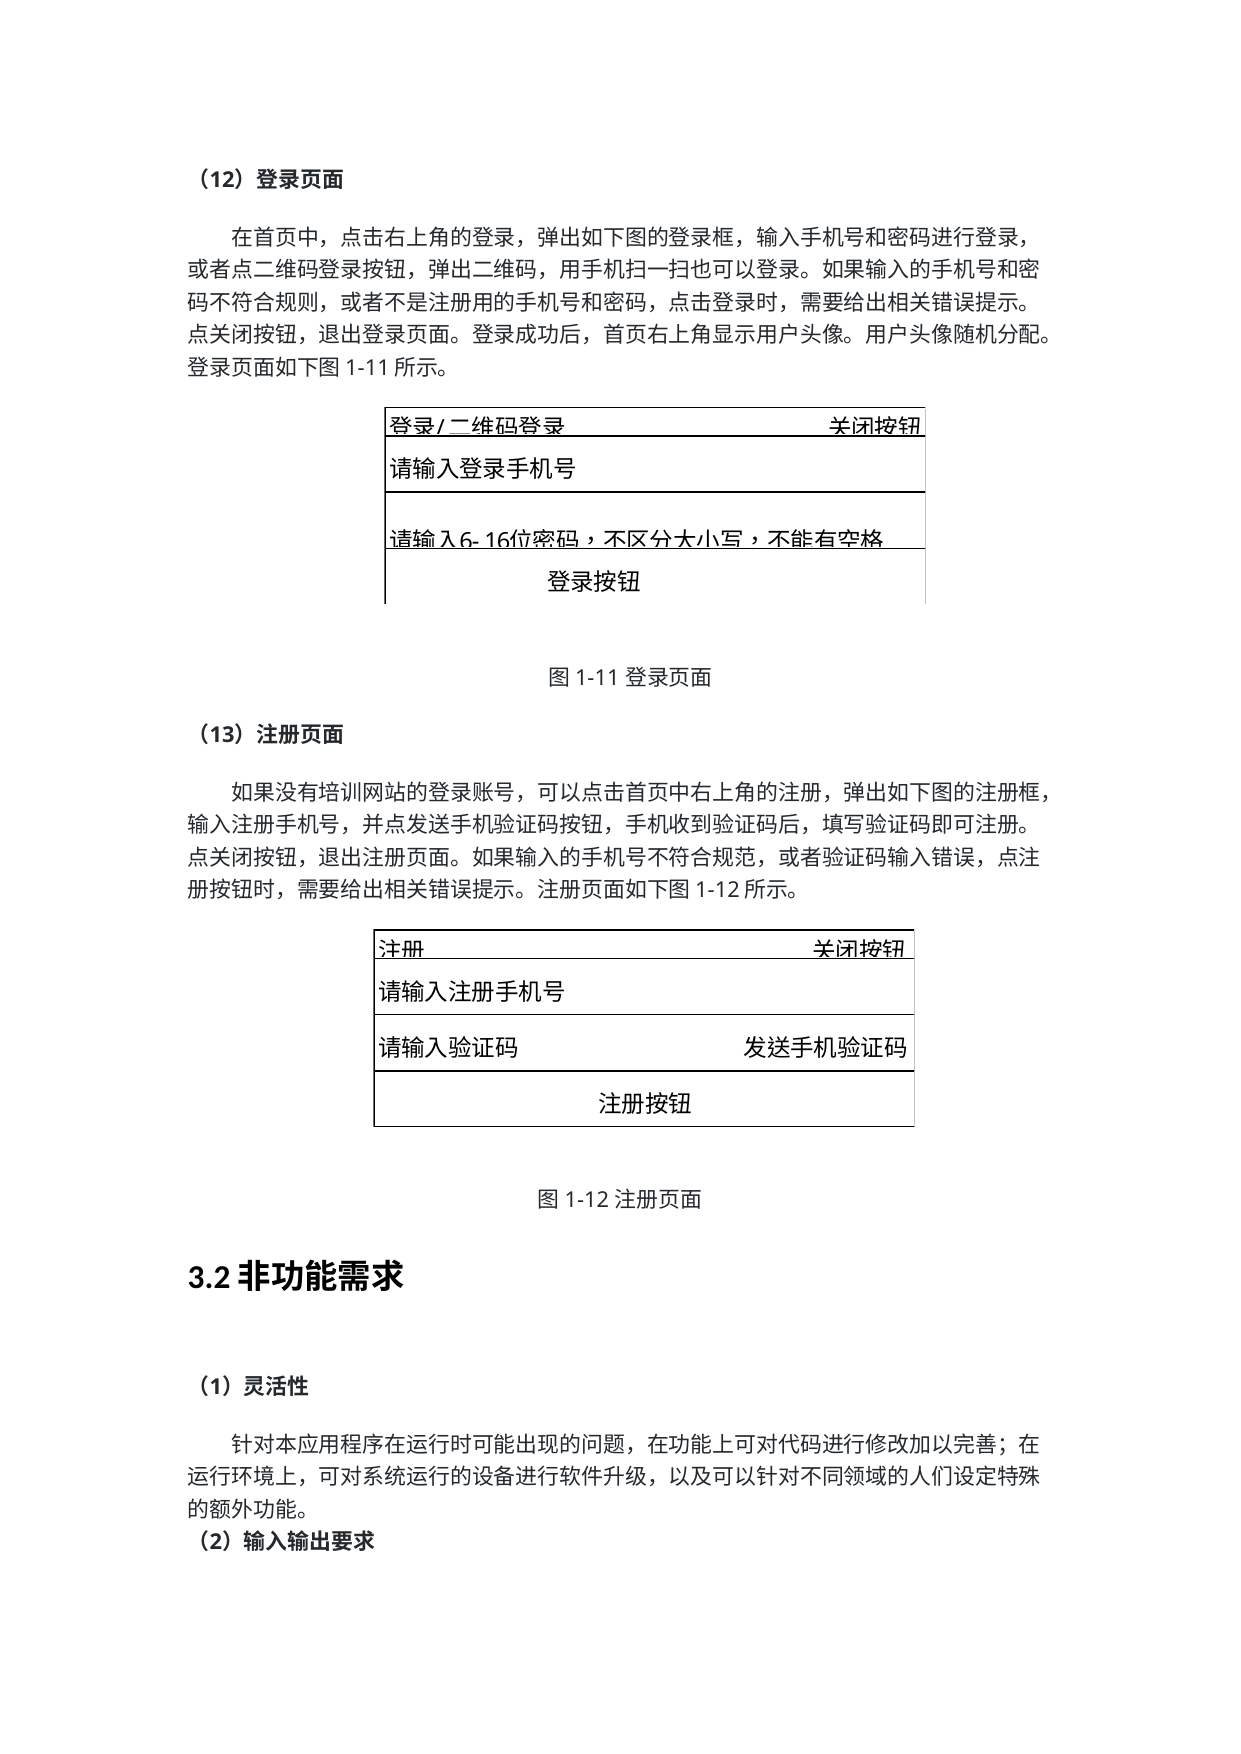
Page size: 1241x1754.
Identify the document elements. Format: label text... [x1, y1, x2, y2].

subtitle 3.2 非功能需求 [187, 1242, 1053, 1307]
text （1）灵活性 [187, 1369, 1053, 1401]
text 图1-11 登录页面 [187, 659, 1053, 692]
text 在首页中，点击右上角的登录，弹出如下图的登录框，输入手机号和密码进行登录，或者点二维码登录按钮，弹出二维码，用手机扫一扫也可以登录。如果输入的手机号和密码不符合规则，或者不是注册用的手机号和密码，点击登录时，需要给出相关错误提示。点关闭按钮，退出登录页面。登录成功后，首页右上角显示用户头像。用户头像随机分配。登录页面如下图1-11所示。 [187, 219, 1053, 382]
text （12）登录页面 [187, 162, 1053, 194]
text （13）注册页面 [187, 717, 1053, 749]
text 图 1-12 注册页面 [187, 1182, 1053, 1214]
text 如果没有培训网站的登录账号，可以点击首页中右上角的注册，弹出如下图的注册框，输入注册手机号，并点发送手机验证码按钮，手机收到验证码后，填写验证码即可注册。点关闭按钮，退出注册页面。如果输入的手机号不符合规范，或者验证码输入错误，点注册按钮时，需要给出相关错误提示。注册页面如下图1-12所示。 [187, 774, 1053, 904]
text 针对本应用程序在运行时可能出现的问题，在功能上可对代码进行修改加以完善；在运行环境上，可对系统运行的设备进行软件升级，以及可以针对不同领域的人们设定特殊的额外功能。 （2）输入输出要求 [187, 1426, 1053, 1556]
